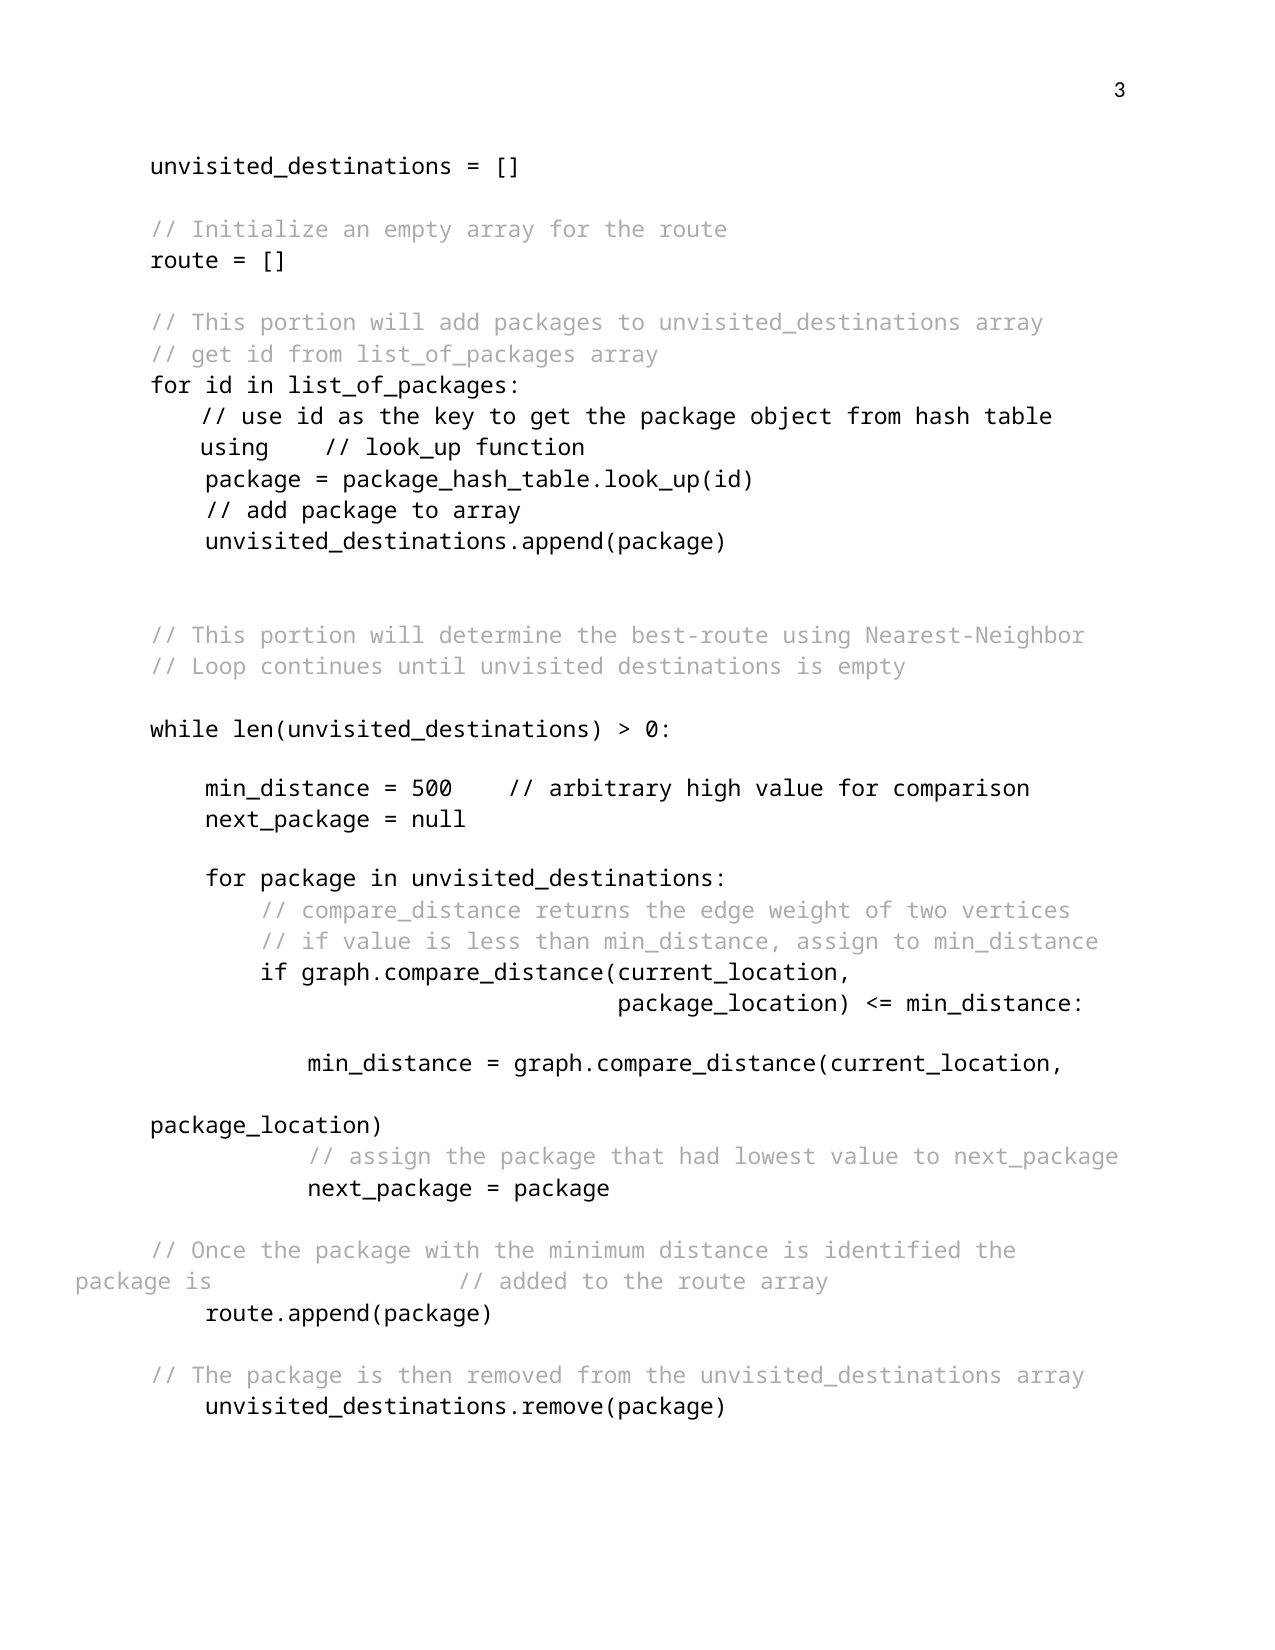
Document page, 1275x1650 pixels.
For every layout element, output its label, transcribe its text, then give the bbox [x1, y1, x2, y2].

text unvisited_destinations = [] [75, 150, 1125, 181]
text // This portion will determine the best-route using Nearest-Neighbor [75, 619, 1125, 650]
text // assign the package that had lowest value to next_package [150, 1140, 1125, 1172]
text package = package_hash_table.look_up(id) [75, 462, 1125, 494]
text unvisited_destinations.remove(package) [75, 1390, 1125, 1422]
text // The package is then removed from the unvisited_destinations array [75, 1359, 1125, 1390]
text package_location) <= min_distance: [75, 987, 1125, 1018]
text // get id from list_of_packages array [75, 337, 1125, 369]
text next_package = package [150, 1172, 1125, 1203]
text for package in unvisited_destinations: [75, 862, 1125, 893]
text min_distance = 500 // arbitrary high value for comparison [75, 772, 1125, 803]
text // Initialize an empty array for the route [75, 212, 1125, 244]
text for id in list_of_packages: [75, 369, 1125, 400]
text min_distance = graph.compare_distance(current_location, package_location) [150, 1047, 1125, 1140]
text // add package to array [75, 494, 1125, 525]
text route.append(package) [75, 1297, 1125, 1328]
text next_package = null [75, 803, 1125, 834]
text // This portion will add packages to unvisited_destinations array [75, 306, 1125, 337]
text // if value is less than min_distance, assign to min_distance [75, 925, 1125, 956]
text if graph.compare_distance(current_location, [75, 956, 1125, 987]
text // Once the package with the minimum distance is identified the package is // added to the route array [75, 1234, 1125, 1297]
text route = [] [75, 244, 1125, 275]
text unvisited_destinations.append(package) [75, 525, 1125, 556]
text // compare_distance returns the edge weight of two vertices [75, 893, 1125, 925]
text while len(unvisited_destinations) > 0: [75, 712, 1125, 744]
text // use id as the key to get the package object from hash table using // look_up function [200, 400, 1125, 462]
text // Loop continues until unvisited destinations is empty [75, 650, 1125, 681]
